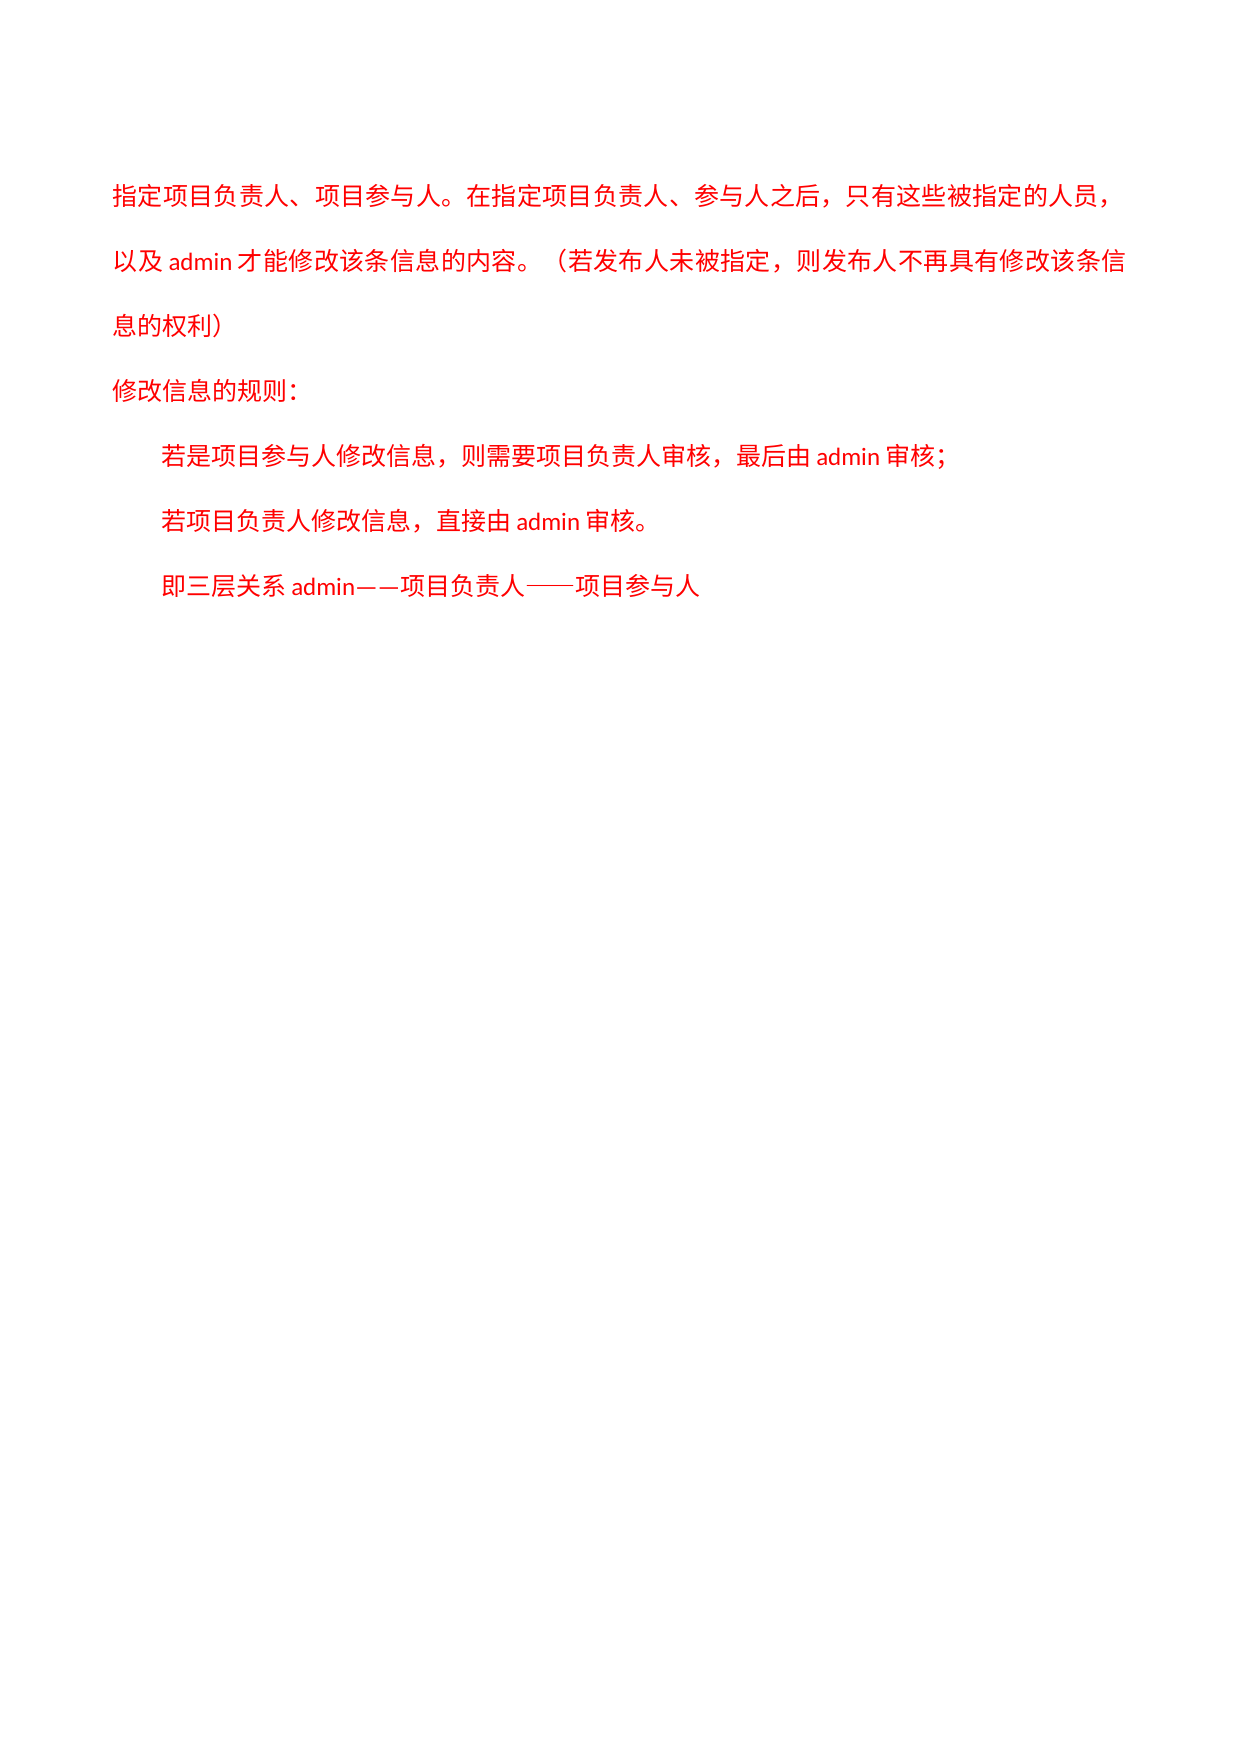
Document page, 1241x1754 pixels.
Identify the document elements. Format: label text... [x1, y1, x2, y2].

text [112, 162, 1128, 357]
text 即三层关系admin——项目负责人——项目参与人 [112, 552, 1128, 617]
text 若是项目参与人修改信息，则需要项目负责人审核，最后由admin审核； [112, 422, 1128, 487]
text 若项目负责人修改信息，直接由admin审核。 [112, 487, 1128, 552]
text 修改信息的规则： [112, 357, 1128, 422]
